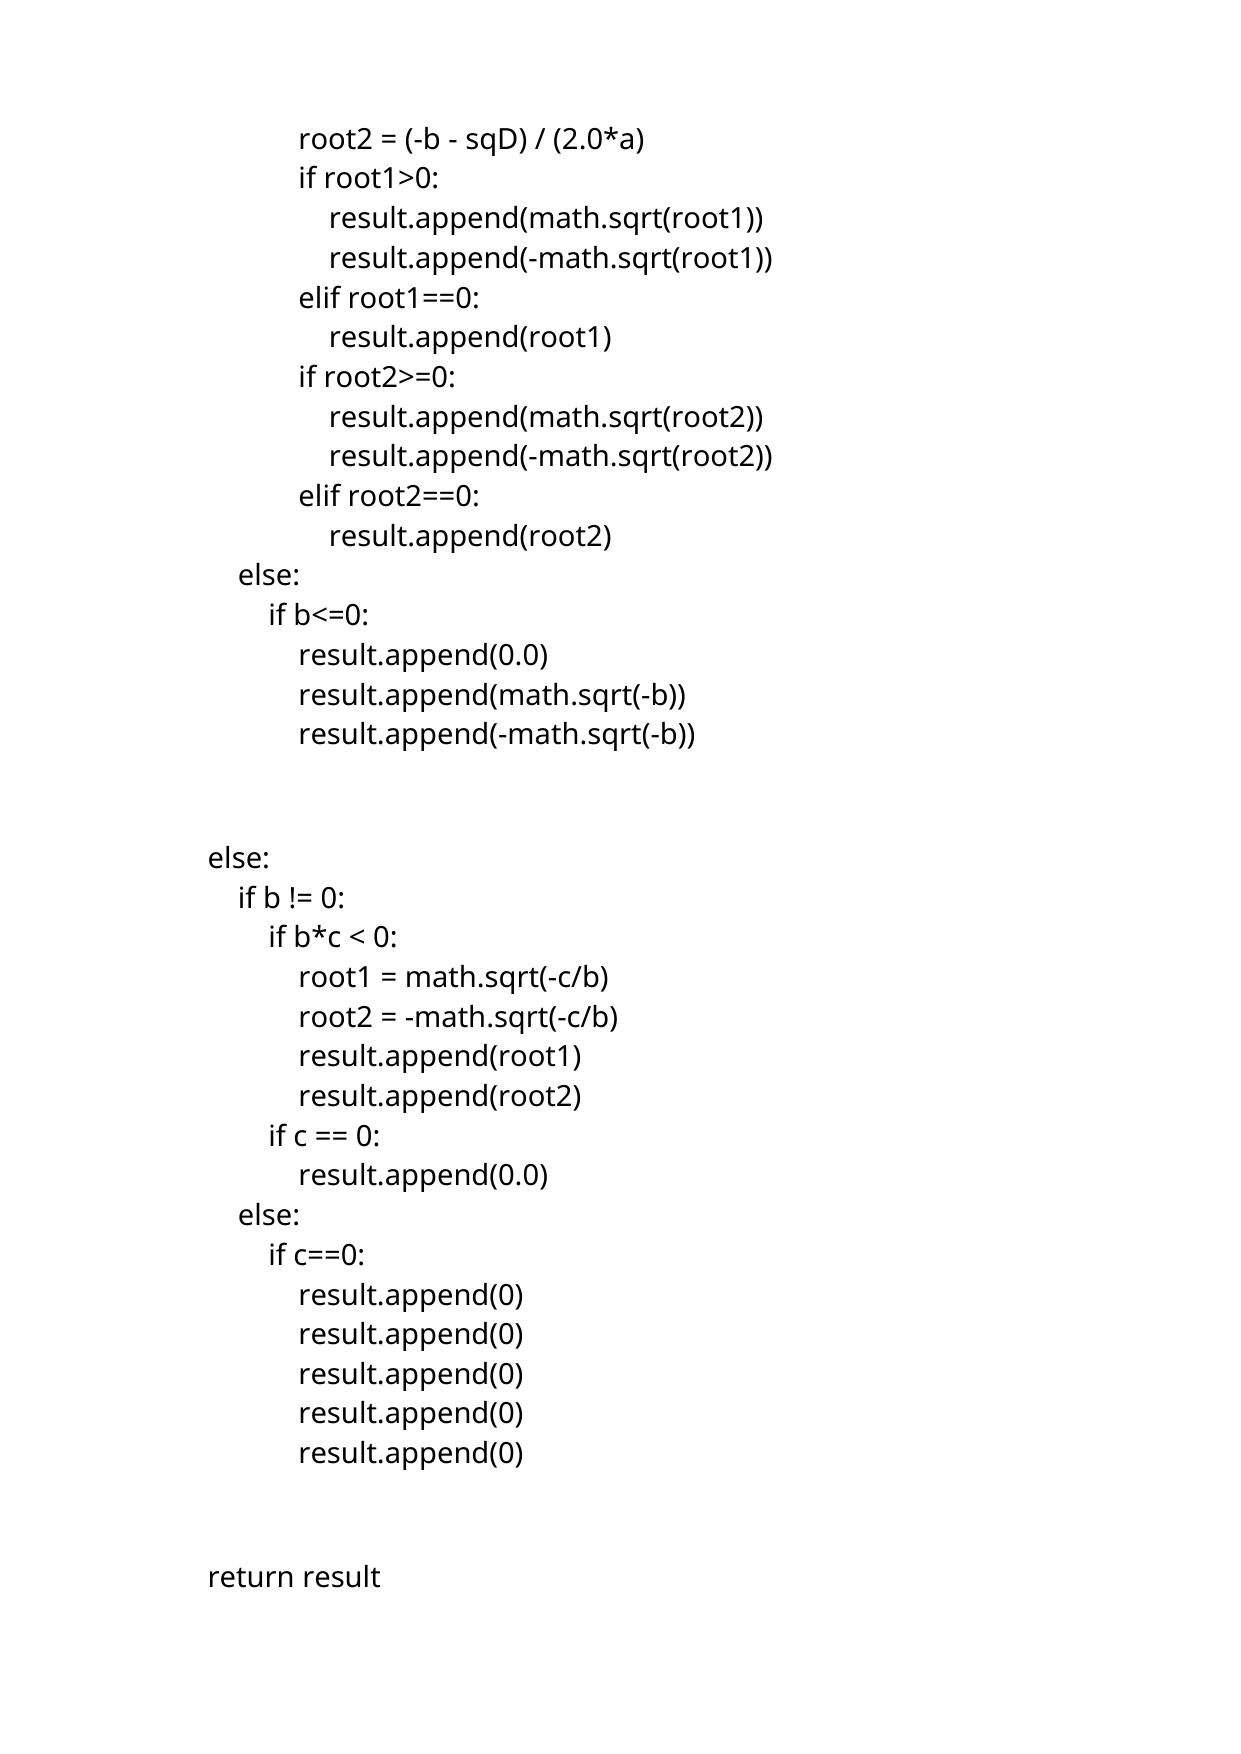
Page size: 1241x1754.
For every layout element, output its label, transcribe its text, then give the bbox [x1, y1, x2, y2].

text if root2>=0: [177, 356, 1152, 396]
text result.append(root2) [177, 1075, 1152, 1115]
text result.append(math.sqrt(-b)) [177, 674, 1152, 713]
text if b*c < 0: [177, 917, 1152, 956]
text if b<=0: [177, 594, 1152, 634]
text elif root1==0: [177, 277, 1152, 317]
text result.append(-math.sqrt(-b)) [177, 713, 1152, 753]
text else: [177, 1194, 1152, 1234]
text root2 = (-b - sqD) / (2.0*a) [177, 118, 1152, 158]
text result.append(root1) [177, 317, 1152, 356]
text result.append(math.sqrt(root2)) [177, 396, 1152, 436]
text if c==0: [177, 1234, 1152, 1274]
text result.append(math.sqrt(root1)) [177, 197, 1152, 237]
text else: [177, 555, 1152, 594]
text result.append(-math.sqrt(root1)) [177, 237, 1152, 277]
text if b != 0: [177, 877, 1152, 917]
text elif root2==0: [177, 475, 1152, 515]
text result.append(0.0) [177, 1155, 1152, 1194]
text result.append(0.0) [177, 634, 1152, 674]
text result.append(0) [177, 1274, 1152, 1313]
text return result [177, 1556, 1152, 1596]
text if c == 0: [177, 1115, 1152, 1155]
text result.append(0) [177, 1432, 1152, 1472]
text result.append(0) [177, 1313, 1152, 1353]
text result.append(0) [177, 1393, 1152, 1432]
text result.append(root2) [177, 515, 1152, 555]
text if root1>0: [177, 158, 1152, 197]
text result.append(0) [177, 1353, 1152, 1393]
text root1 = math.sqrt(-c/b) [177, 956, 1152, 996]
text result.append(-math.sqrt(root2)) [177, 436, 1152, 475]
text else: [177, 837, 1152, 877]
text root2 = -math.sqrt(-c/b) [177, 996, 1152, 1036]
text result.append(root1) [177, 1036, 1152, 1075]
